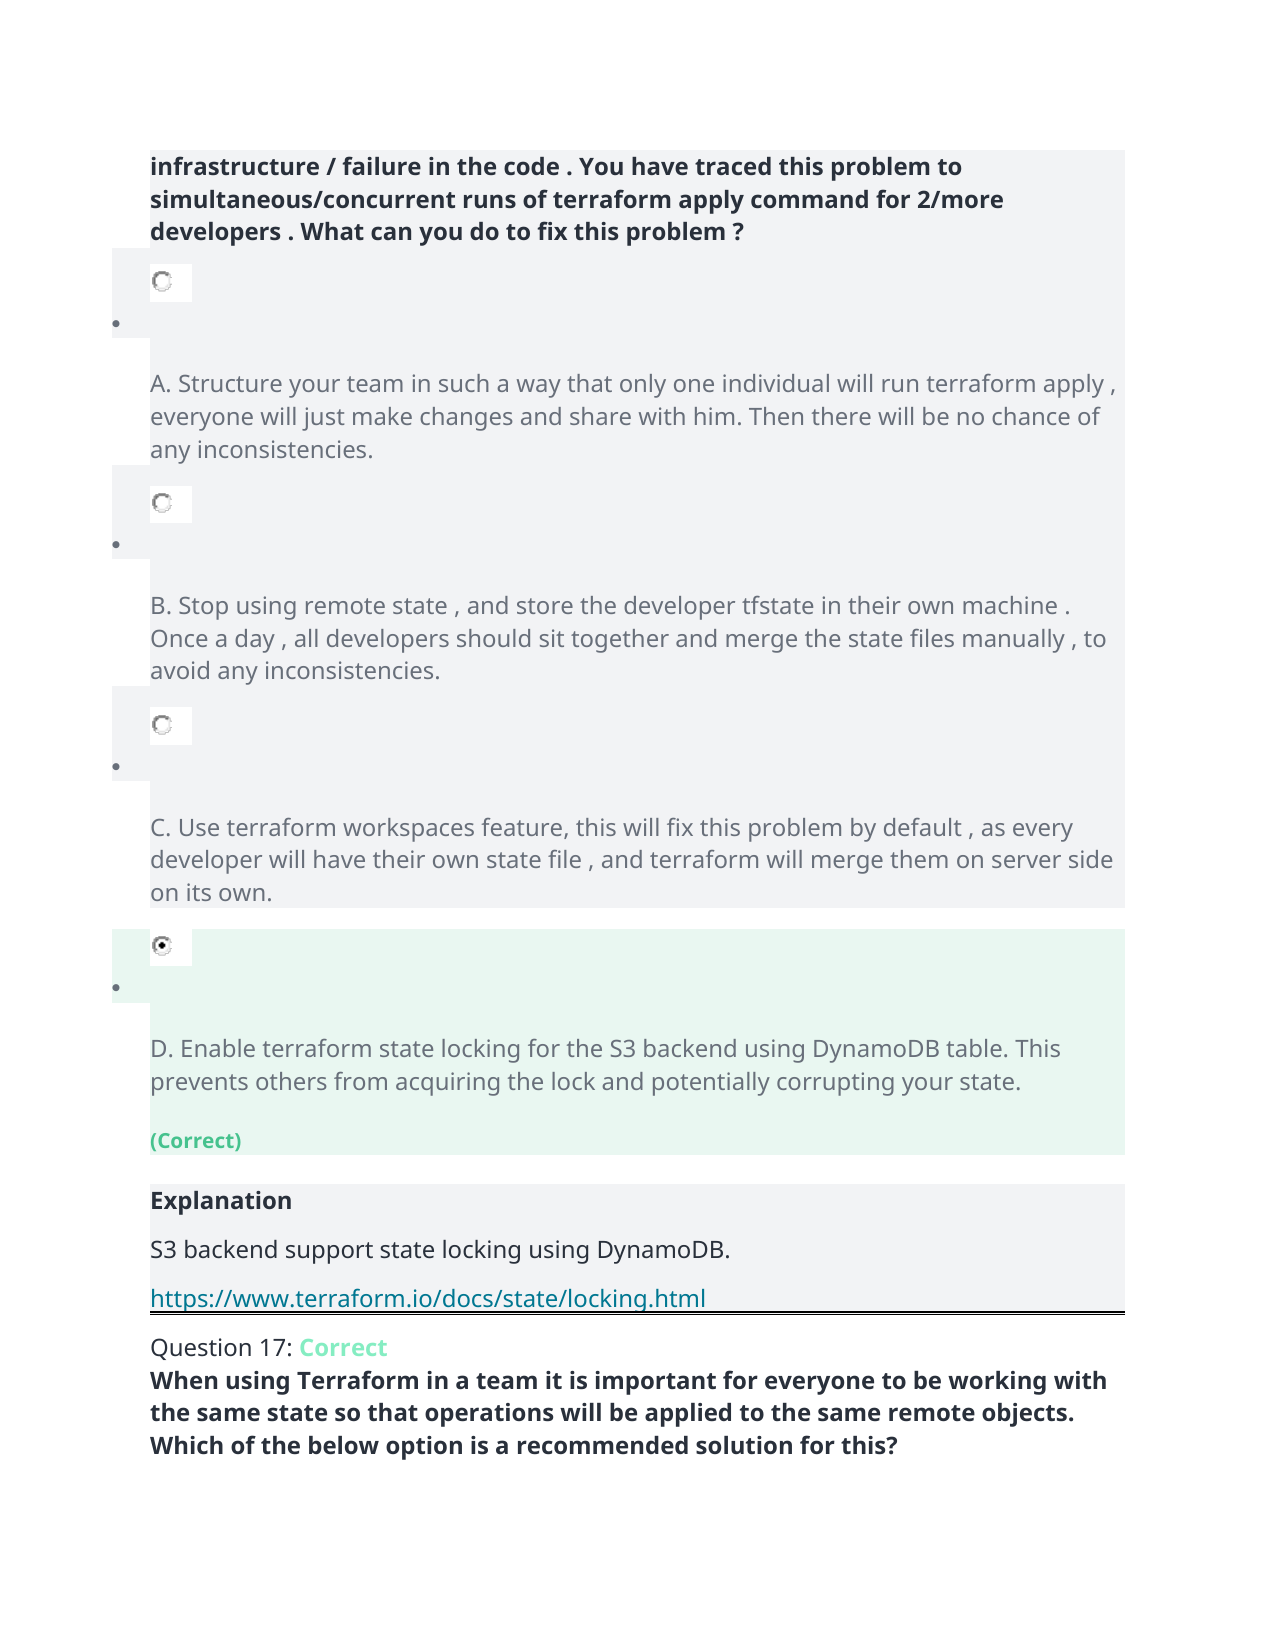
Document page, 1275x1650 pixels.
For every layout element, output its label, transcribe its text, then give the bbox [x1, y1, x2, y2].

text B. Stop using remote state , and store the developer tfstate in their own machine . Once a day , all developers should sit together and merge the state files manually , to avoid any inconsistencies. [150, 589, 1125, 687]
text When using Terraform in a team it is important for everyone to be working with the same state so that operations will be applied to the same remote objects. Which of the below option is a recommended solution for this? [150, 1364, 1125, 1461]
text Question 17: Correct [150, 1331, 1125, 1364]
list ​ [112, 486, 1125, 559]
list ​ [112, 707, 1125, 781]
list ​ [112, 929, 1125, 1003]
text https://www.terraform.io/docs/state/locking.html [150, 1282, 1125, 1311]
list ​ [112, 264, 1125, 338]
text (Correct) [150, 1126, 1125, 1155]
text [150, 150, 1125, 248]
text S3 backend support state locking using DynamoDB. [150, 1233, 1125, 1266]
text C. Use terraform workspaces feature, this will fix this problem by default , as every developer will have their own state file , and terraform will merge them on server side on its own. [150, 810, 1125, 908]
text A. Structure your team in such a way that only one individual will run terraform apply , everyone will just make changes and share with him. Then there will be no chance of any inconsistencies. [150, 367, 1125, 465]
text Explanation [150, 1184, 1125, 1216]
text D. Enable terraform state locking for the S3 backend using DynamoDB table. This prevents others from acquiring the lock and potentially corrupting your state. [150, 1032, 1125, 1097]
